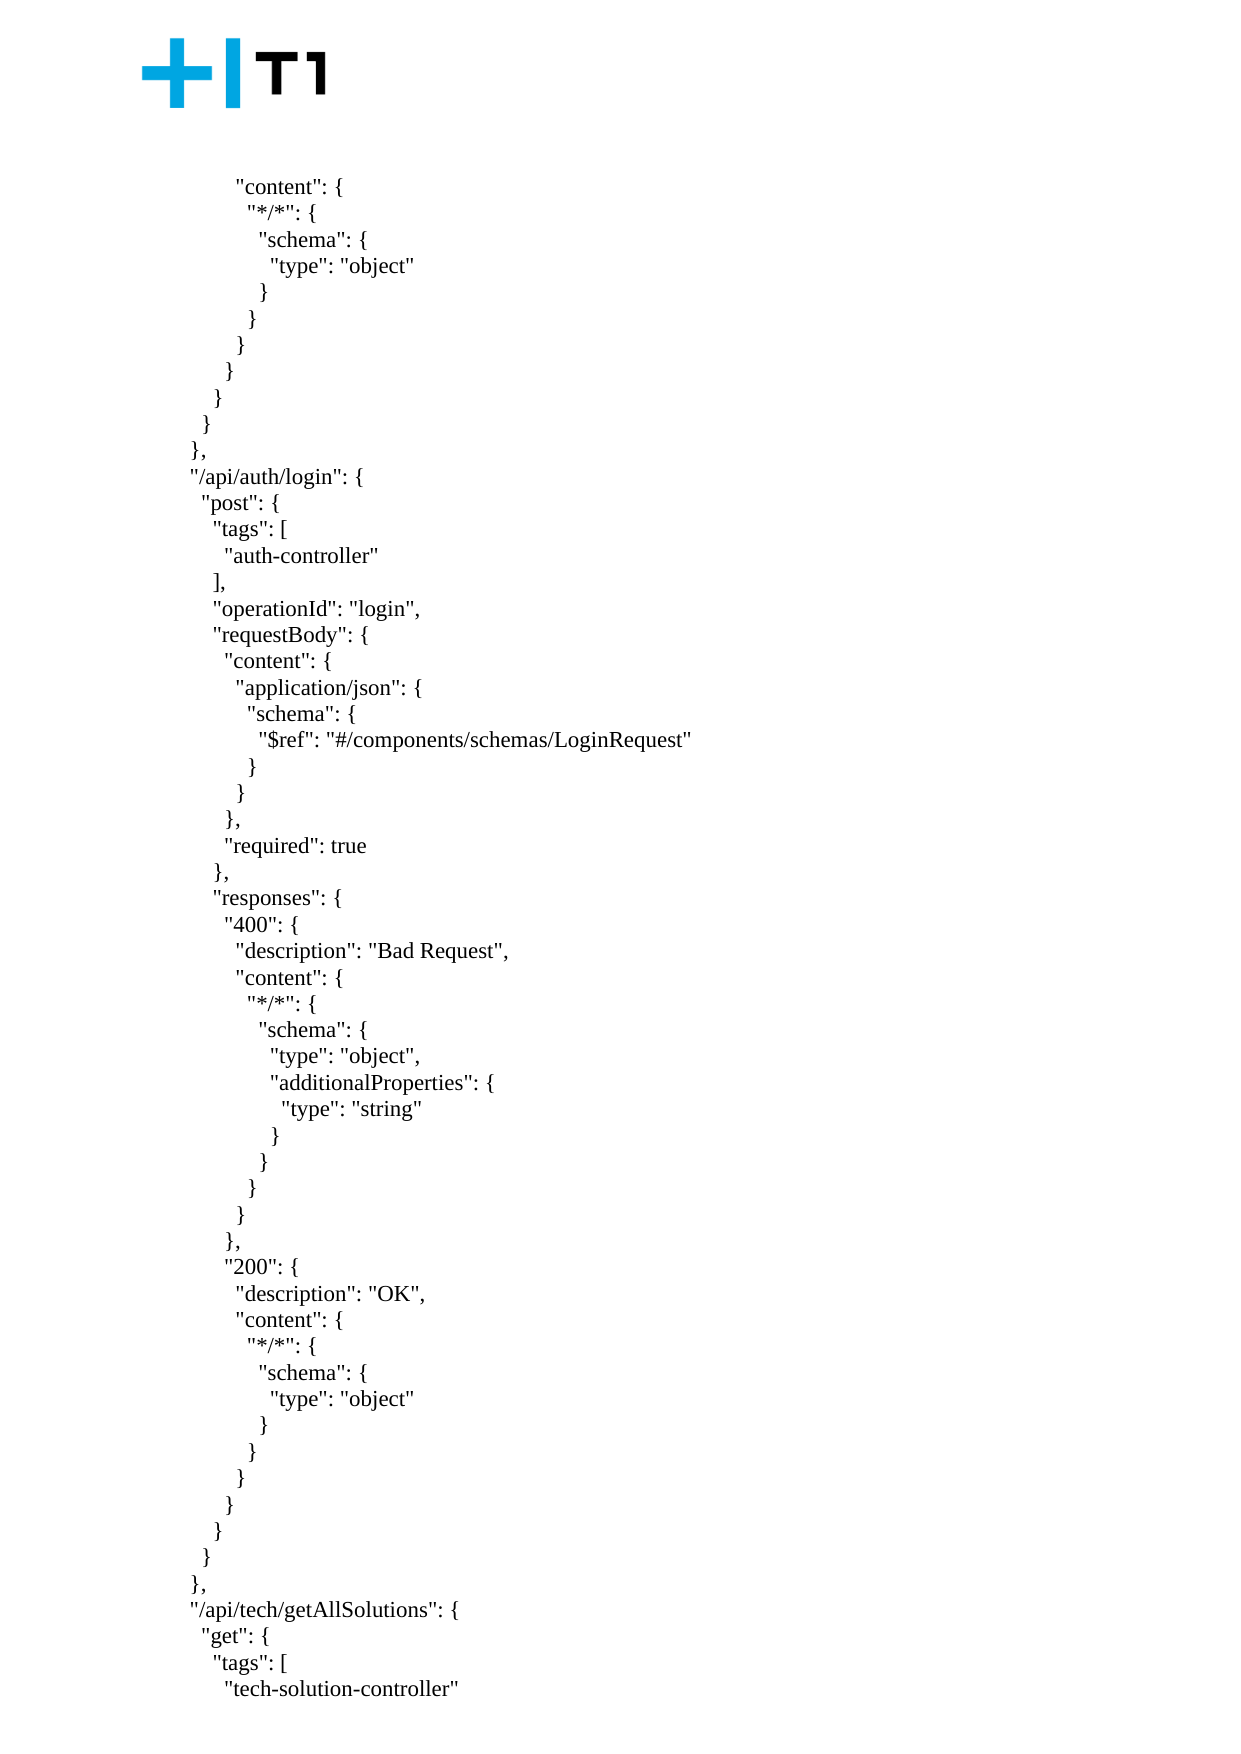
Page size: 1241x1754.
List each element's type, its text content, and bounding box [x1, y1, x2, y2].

text "schema": { [167, 1359, 1163, 1385]
text "post": { [167, 489, 1163, 516]
text "content": { [167, 963, 1163, 990]
text "/api/tech/getAllSolutions": { [167, 1596, 1163, 1622]
text "additionalProperties": { [167, 1069, 1163, 1095]
picture [141, 36, 358, 111]
text "application/json": { [167, 674, 1163, 700]
text "schema": { [167, 226, 1163, 252]
text "content": { [167, 1306, 1163, 1332]
text } [167, 410, 1163, 436]
text "auth-controller" [167, 542, 1163, 568]
text "schema": { [167, 1016, 1163, 1043]
text "schema": { [167, 700, 1163, 726]
text "200": { [167, 1253, 1163, 1280]
text "400": { [167, 911, 1163, 937]
text } [167, 357, 1163, 384]
text "*/*": { [167, 1332, 1163, 1359]
text } [167, 1174, 1163, 1201]
text } [167, 1491, 1163, 1517]
text "description": "Bad Request", [167, 937, 1163, 963]
text "type": "object", [167, 1043, 1163, 1069]
text "*/*": { [167, 199, 1163, 226]
text }, [167, 805, 1163, 832]
text }, [167, 1227, 1163, 1253]
text }, [167, 1570, 1163, 1596]
text } [167, 1148, 1163, 1174]
text "type": "object" [167, 252, 1163, 278]
text } [167, 278, 1163, 305]
text "get": { [167, 1622, 1163, 1649]
text } [167, 1122, 1163, 1148]
text "required": true [167, 832, 1163, 858]
text }, [167, 858, 1163, 884]
text "content": { [167, 647, 1163, 674]
text } [167, 1543, 1163, 1570]
text "type": "string" [167, 1095, 1163, 1122]
text ], [167, 568, 1163, 594]
text } [167, 779, 1163, 805]
text } [167, 384, 1163, 410]
text "requestBody": { [167, 621, 1163, 647]
text } [167, 1201, 1163, 1227]
text "tags": [ [167, 516, 1163, 542]
text "tags": [ [167, 1649, 1163, 1675]
text "content": { [167, 173, 1163, 199]
text "/api/auth/login": { [167, 463, 1163, 489]
text "type": "object" [167, 1385, 1163, 1412]
text } [167, 753, 1163, 779]
text } [167, 331, 1163, 357]
text }, [167, 436, 1163, 463]
text } [167, 305, 1163, 331]
text } [167, 1412, 1163, 1438]
text "$ref": "#/components/schemas/LoginRequest" [167, 726, 1163, 753]
text } [167, 1464, 1163, 1491]
text } [167, 1517, 1163, 1543]
text "*/*": { [167, 990, 1163, 1016]
text "operationId": "login", [167, 594, 1163, 621]
text "tech-solution-controller" [167, 1675, 1163, 1701]
text } [167, 1438, 1163, 1464]
text "responses": { [167, 884, 1163, 911]
text "description": "OK", [167, 1280, 1163, 1306]
